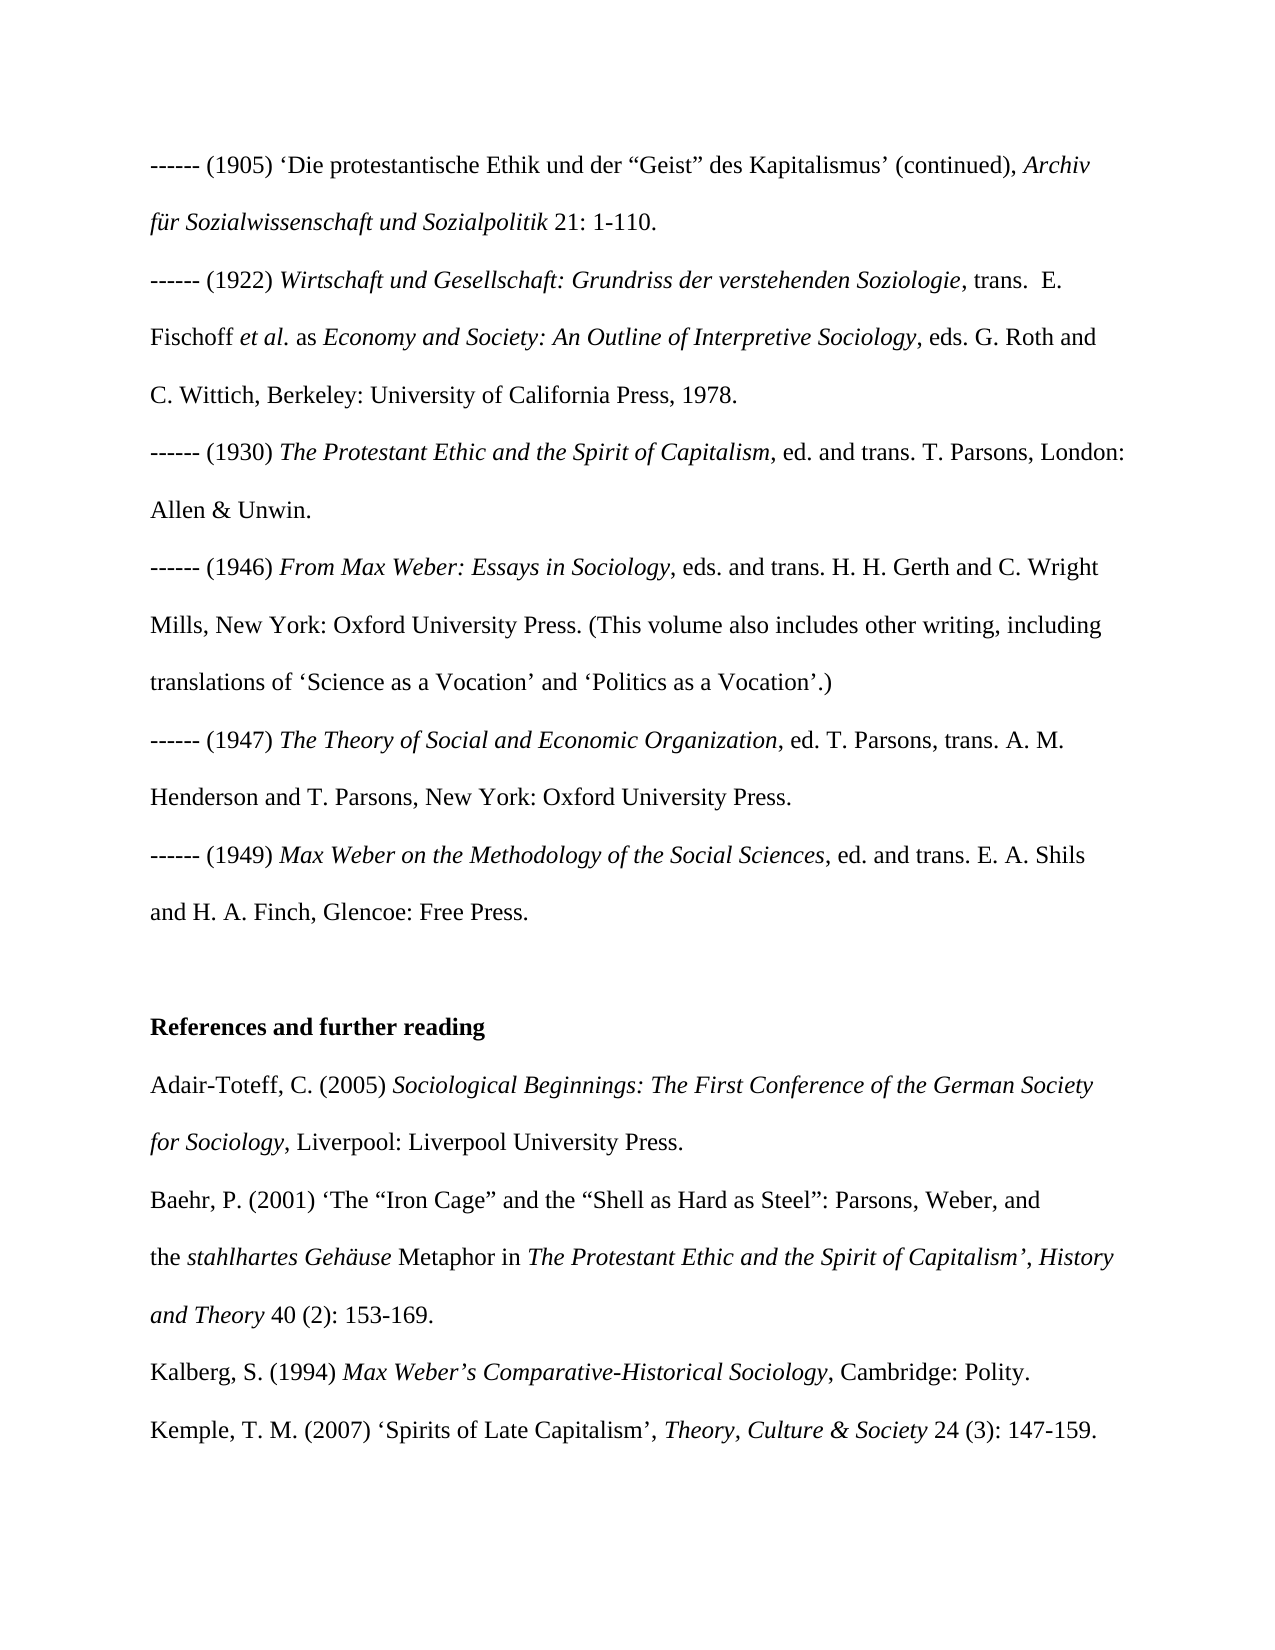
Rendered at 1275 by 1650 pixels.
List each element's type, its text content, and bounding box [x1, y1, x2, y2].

text ------ (1946) From Max Weber: Essays in Sociology, eds. and trans. H. H. Gerth and C. Wright Mills, New York: Oxford University Press. (This volume also includes other writing, including translations of ‘Science as a Vocation’ and ‘Politics as a Vocation’.) [150, 552, 1125, 696]
text ------ (1905) ‘Die protestantische Ethik und der “Geist” des Kapitalismus’ (continued), Archiv für Sozialwissenschaft und Sozialpolitik 21: 1-110. [150, 150, 1125, 236]
text Adair-Toteff, C. (2005) Sociological Beginnings: The First Conference of the German Society for Sociology, Liverpool: Liverpool University Press. [150, 1070, 1125, 1156]
text References and further reading [150, 1012, 1125, 1041]
text ------ (1947) The Theory of Social and Economic Organization, ed. T. Parsons, trans. A. M. Henderson and T. Parsons, New York: Oxford University Press. [150, 725, 1125, 811]
text Baehr, P. (2001) ‘The “Iron Cage” and the “Shell as Hard as Steel”: Parsons, Weber, and the stahlhartes Gehäuse Metaphor in The Protestant Ethic and the Spirit of Capitalism’, History and Theory 40 (2): 153-169. [150, 1185, 1125, 1329]
text ------ (1949) Max Weber on the Methodology of the Social Sciences, ed. and trans. E. A. Shils and H. A. Finch, Glencoe: Free Press. [150, 840, 1125, 926]
text Kalberg, S. (1994) Max Weber’s Comparative-Historical Sociology, Cambridge: Polity. [150, 1357, 1125, 1386]
text ------ (1922) Wirtschaft und Gesellschaft: Grundriss der verstehenden Soziologie, trans. E. Fischoff et al. as Economy and Society: An Outline of Interpretive Sociology, eds. G. Roth and C. Wittich, Berkeley: University of California Press, 1978. [150, 265, 1125, 409]
text ------ (1930) The Protestant Ethic and the Spirit of Capitalism, ed. and trans. T. Parsons, London: Allen & Unwin. [150, 437, 1125, 524]
text Kemple, T. M. (2007) ‘Spirits of Late Capitalism’, Theory, Culture & Society 24 (3): 147-159. [150, 1415, 1125, 1444]
